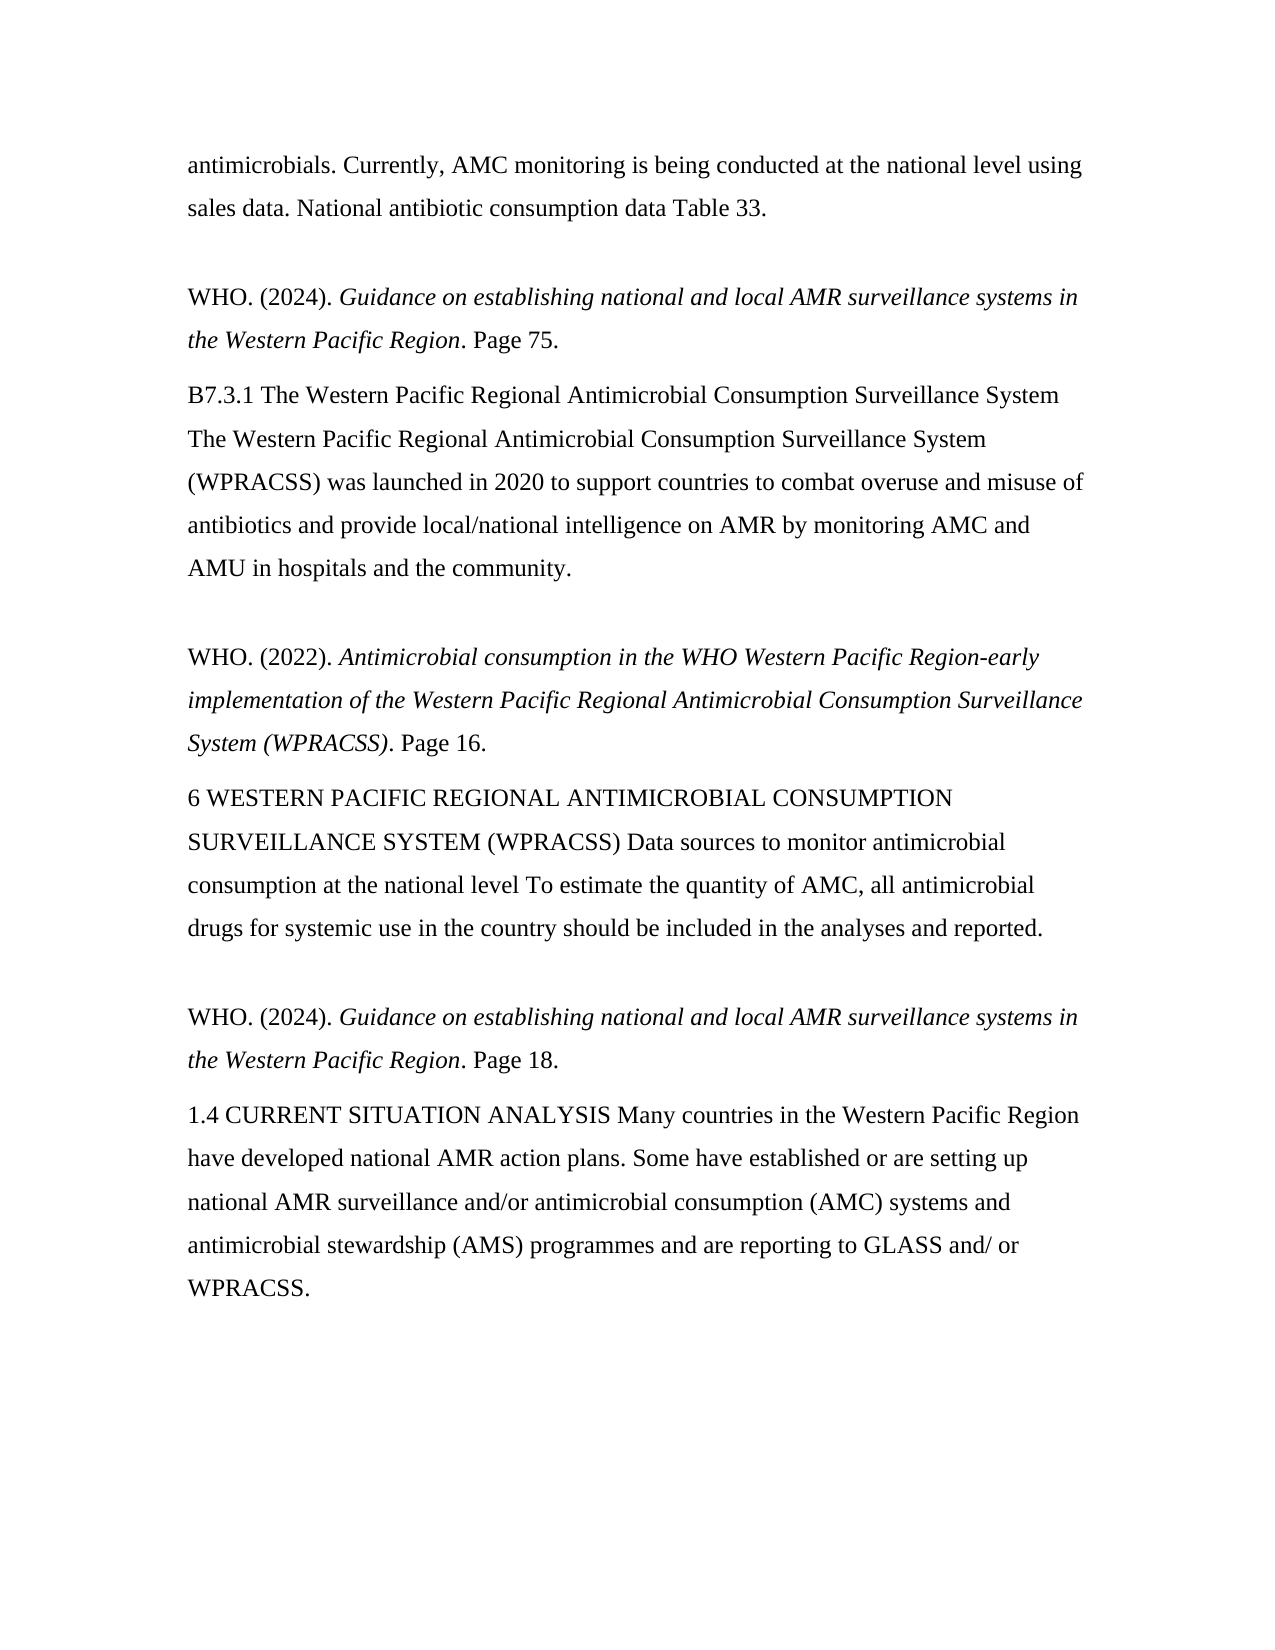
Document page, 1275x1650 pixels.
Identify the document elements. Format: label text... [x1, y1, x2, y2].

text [187, 150, 1087, 222]
text 1.4 CURRENT SITUATION ANALYSIS Many countries in the Western Pacific Region have developed national AMR action plans. Some have established or are setting up national AMR surveillance and/or antimicrobial consumption (AMC) systems and antimicrobial stewardship (AMS) programmes and are reporting to GLASS and/ or WPRACSS. [187, 1100, 1087, 1302]
text WHO. (2024). Guidance on establishing national and local AMR surveillance systems in the Western Pacific Region. Page 75. [187, 282, 1087, 354]
text 6 WESTERN PACIFIC REGIONAL ANTIMICROBIAL CONSUMPTION SURVEILLANCE SYSTEM (WPRACSS) Data sources to monitor antimicrobial consumption at the national level To estimate the quantity of AMC, all antimicrobial drugs for systemic use in the country should be included in the analyses and reported. [187, 783, 1087, 942]
text B7.3.1 The Western Pacific Regional Antimicrobial Consumption Surveillance System The Western Pacific Regional Antimicrobial Consumption Surveillance System (WPRACSS) was launched in 2020 to support countries to combat overuse and misuse of antibiotics and provide local/national intelligence on AMR by monitoring AMC and AMU in hospitals and the community. [187, 381, 1087, 582]
text WHO. (2024). Guidance on establishing national and local AMR surveillance systems in the Western Pacific Region. Page 18. [187, 1002, 1087, 1073]
text WHO. (2022). Antimicrobial consumption in the WHO Western Pacific Region-early implementation of the Western Pacific Regional Antimicrobial Consumption Surveillance System (‎WPRACSS)‎. Page 16. [187, 642, 1087, 757]
